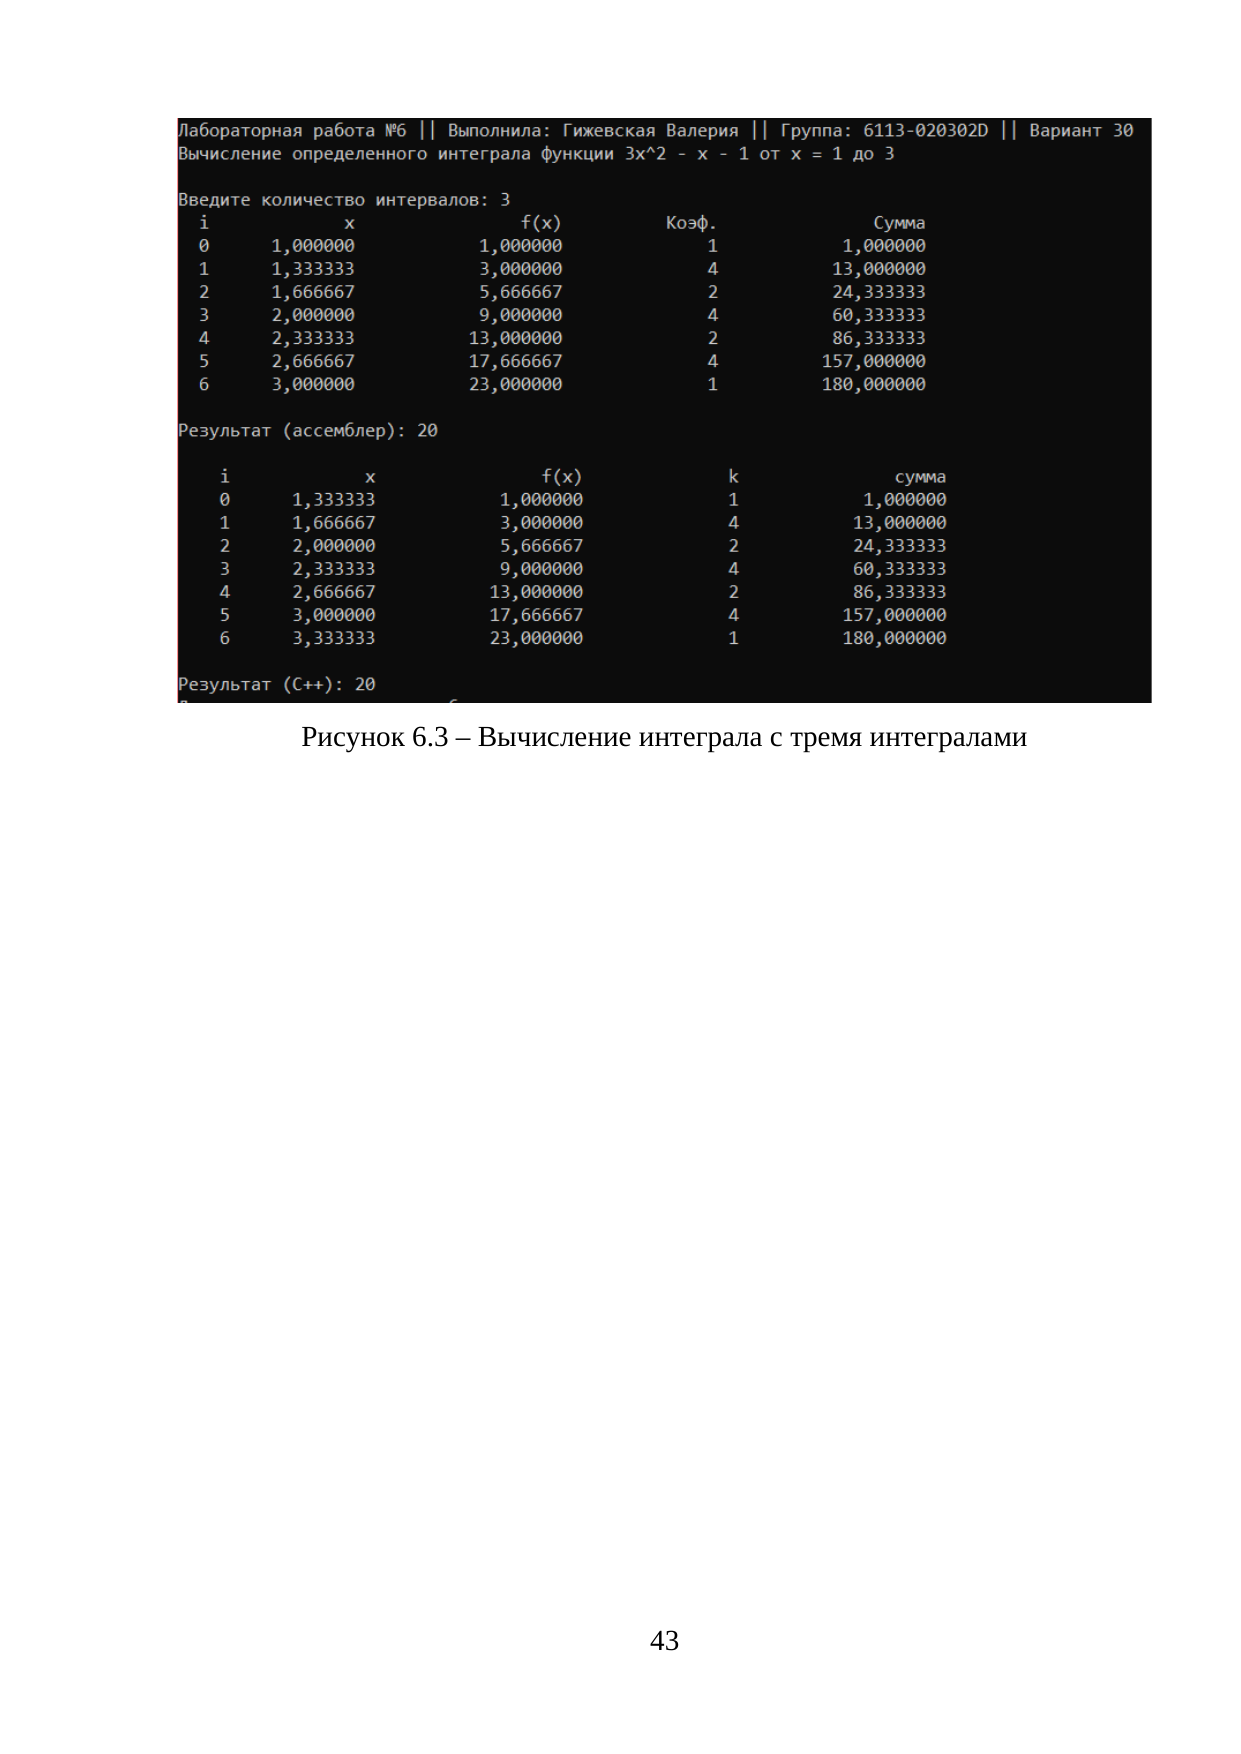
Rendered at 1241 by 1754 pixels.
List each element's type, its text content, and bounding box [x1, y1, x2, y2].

text Рисунок 6.3 – Вычисление интеграла с тремя интегралами [177, 703, 1152, 753]
picture [177, 118, 1152, 703]
